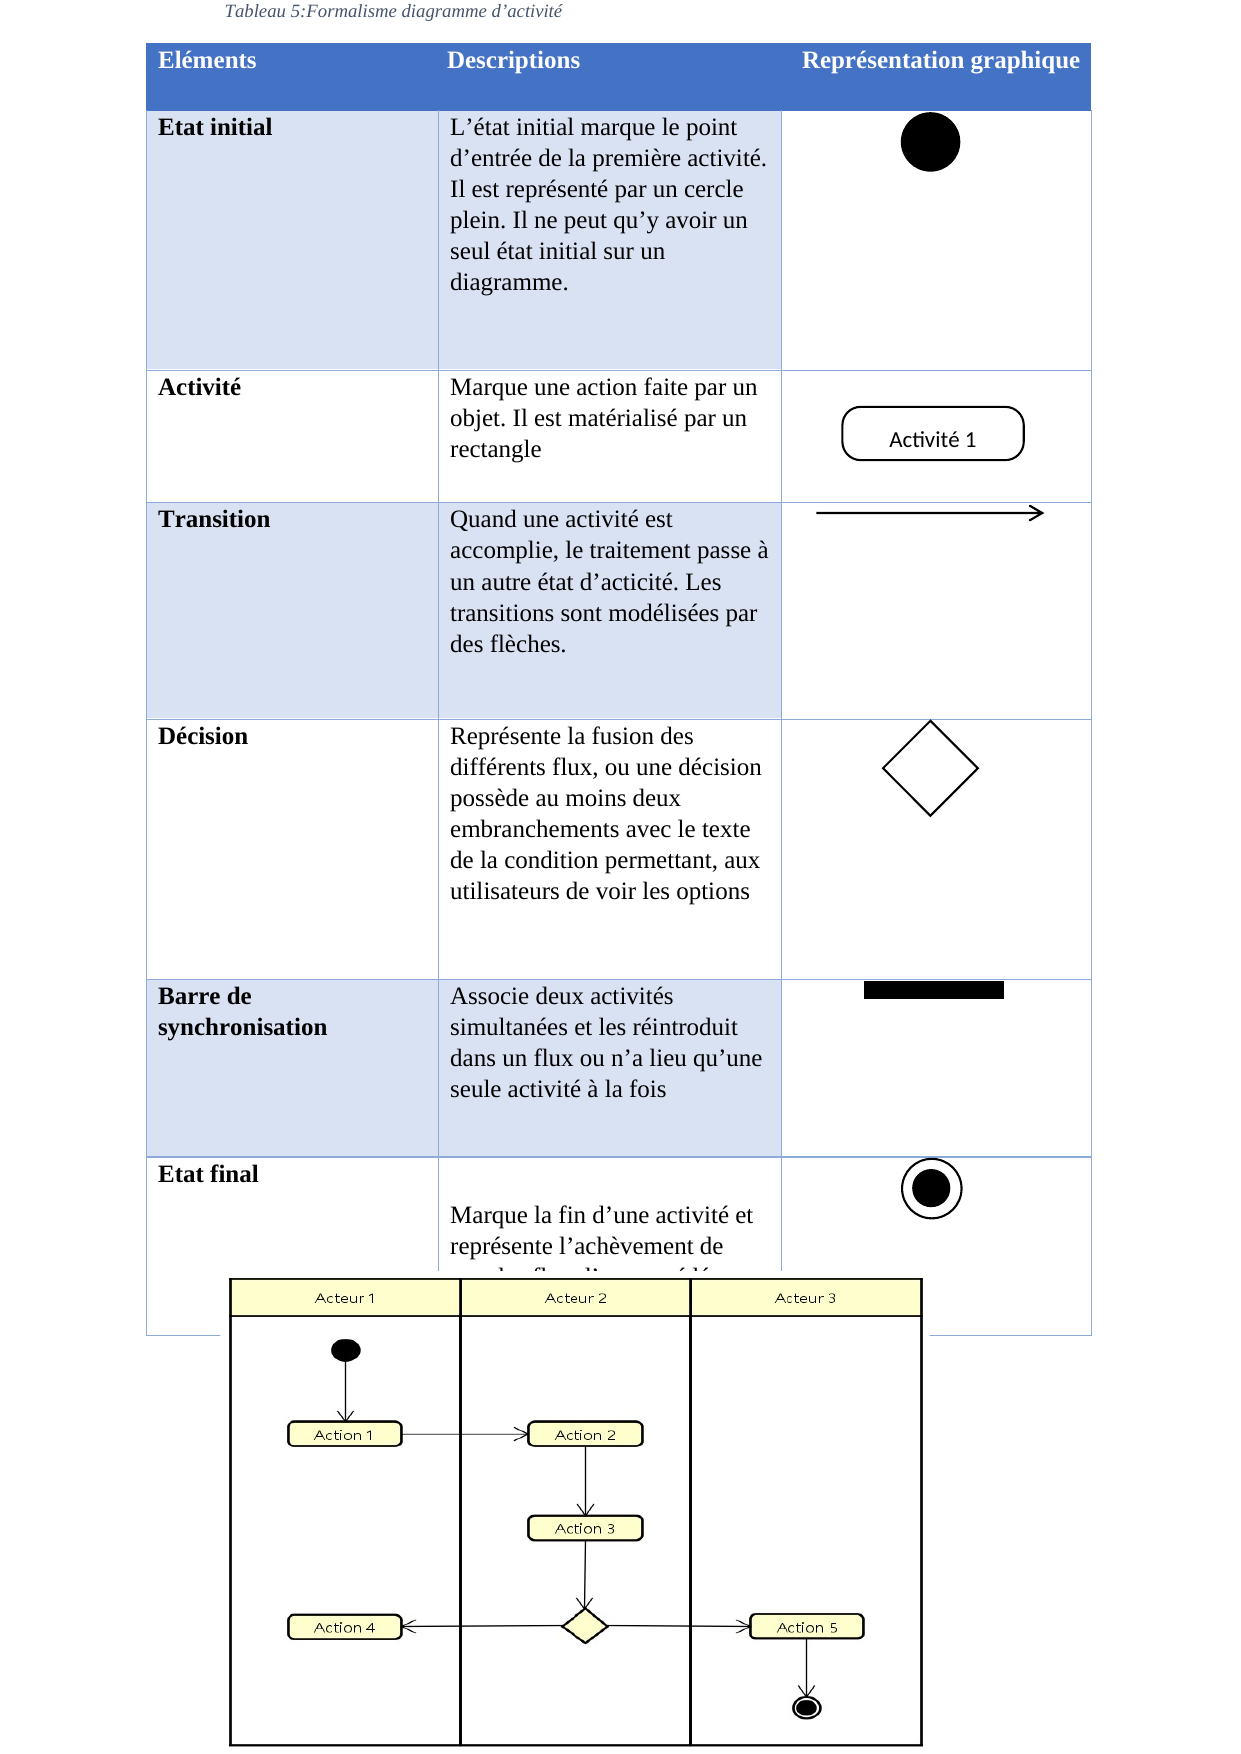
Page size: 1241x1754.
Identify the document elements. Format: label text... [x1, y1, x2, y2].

table_cell Associe deux activités simultanées et les réintroduit dans un flux ou n’a lieu qu’une seule activité à la fois [439, 980, 781, 1156]
text Tableau 5:Formalisme diagramme d’activité [148, 0, 1093, 22]
table_cell Etat initial [147, 111, 438, 369]
table_cell Représente la fusion des différents flux, ou une décision possède au moins deux embranchements avec le texte de la condition permettant, aux utilisateurs de voir les options [439, 720, 781, 978]
table_cell Décision [147, 720, 438, 978]
table_cell Barre de synchronisation [147, 980, 438, 1156]
table_cell [782, 503, 1091, 718]
table_cell [782, 371, 1091, 502]
table_cell Quand une activité est accomplie, le traitement passe à un autre état d’acticité. Les transitions sont modélisées par des flèches. [439, 503, 781, 718]
table_cell [782, 980, 1091, 1156]
table_cell Etat final [147, 1158, 438, 1335]
table_cell [782, 720, 1091, 978]
table_cell [782, 1158, 1091, 1335]
picture [220, 1271, 930, 1754]
table_cell L’état initial marque le point d’entrée de la première activité. Il est représenté par un cercle plein. Il ne peut qu’y avoir un seul état initial sur un diagramme. [439, 111, 781, 369]
table_header Eléments Descriptions Représentation graphique [147, 44, 1091, 110]
table_cell Activité [147, 371, 438, 502]
table_cell [782, 111, 1091, 369]
table_cell Transition [147, 503, 438, 718]
table_cell Marque une action faite par un objet. Il est matérialisé par un rectangle [439, 371, 781, 502]
table_cell Marque la fin d’une activité et représente l’achèvement de tous les flux d’un procédé. [439, 1158, 781, 1271]
